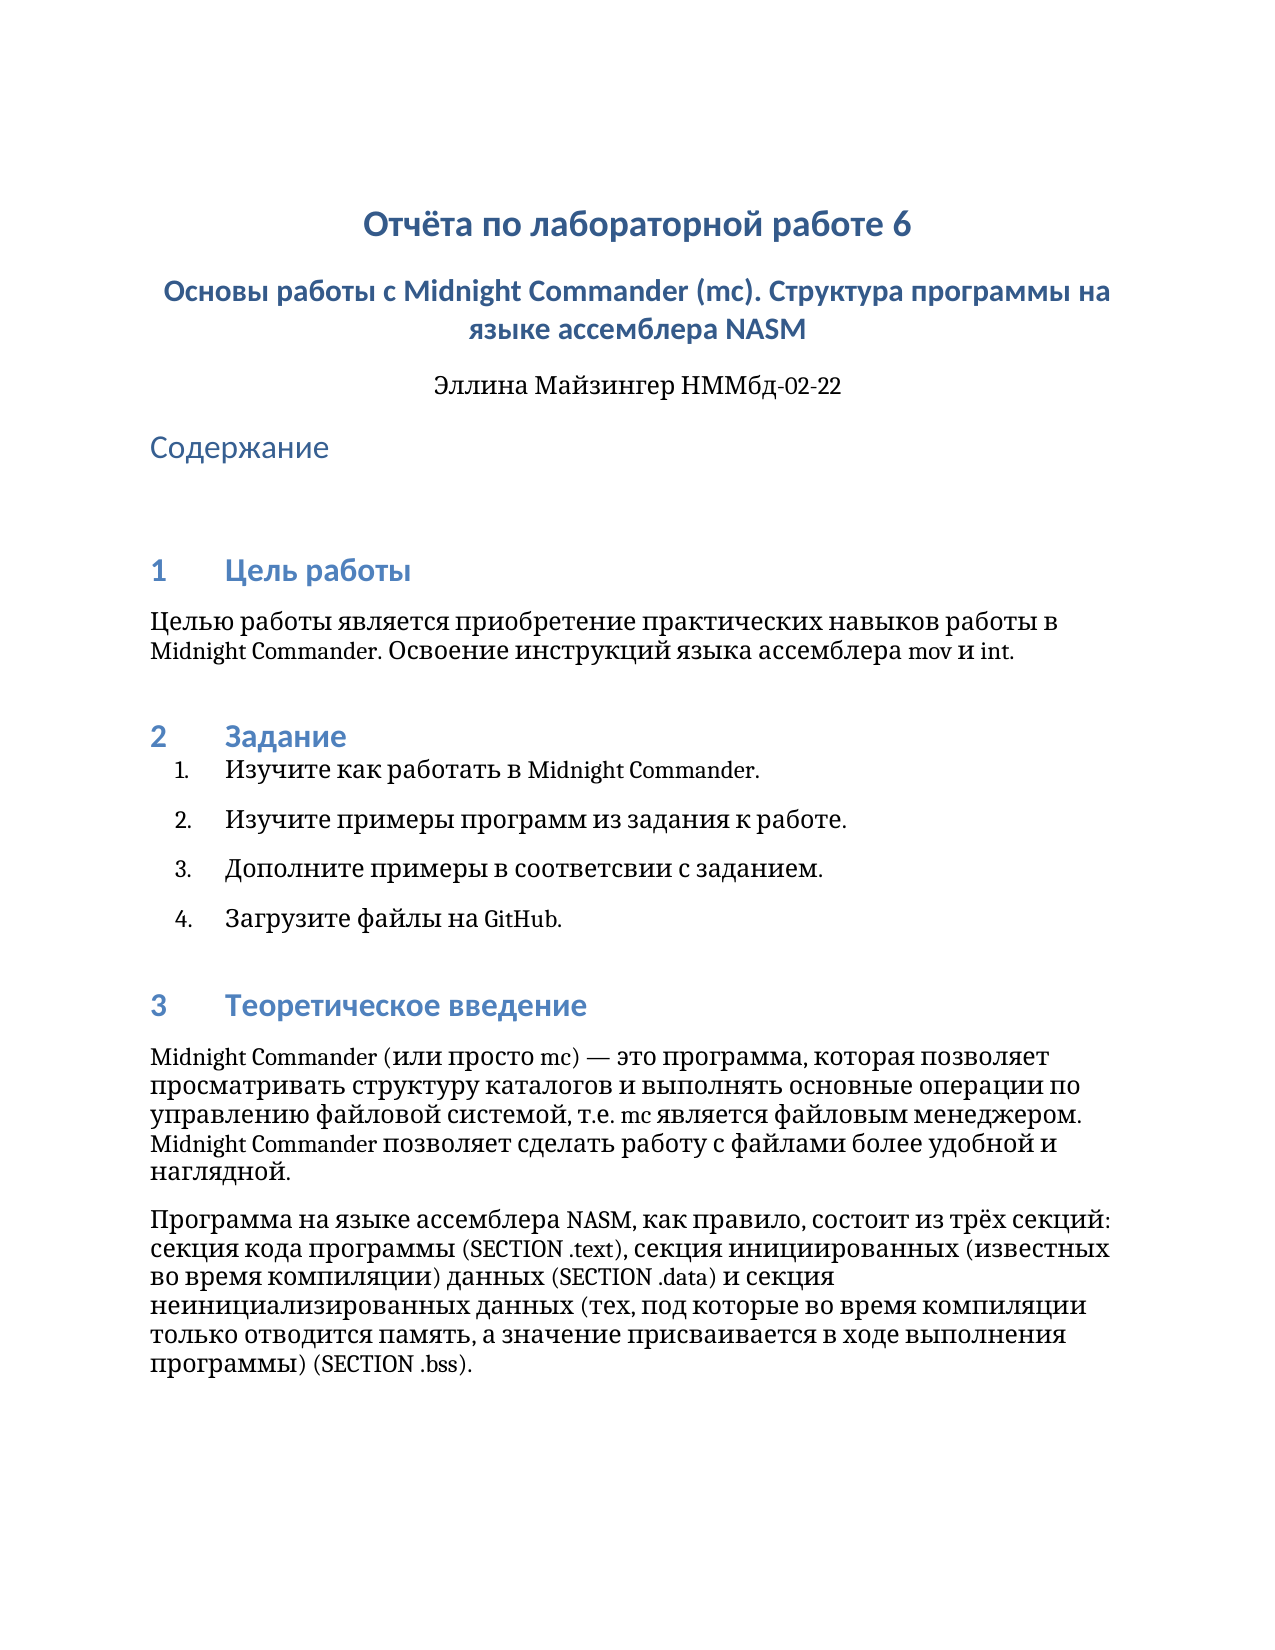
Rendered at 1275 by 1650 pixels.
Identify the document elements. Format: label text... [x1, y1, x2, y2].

subtitle 2 Задание [150, 716, 1125, 756]
subtitle Основы работы с Midnight Commander (mc). Структура программы на языке ассемблера NASM [150, 271, 1125, 347]
list Загрузите файлы на GitHub. [175, 905, 1125, 934]
list Изучите примеры программ из задания к работе. [175, 806, 1125, 834]
list Изучите как работать в Midnight Commander. [175, 756, 1125, 785]
text Целью работы является приобретение практических навыков работы в Midnight Commander. Освоение инструкций языка ассемблера mov и int. [150, 608, 1125, 666]
text Программа на языке ассемблера NASM, как правило, состоит из трёх секций: секция кода программы (SECTION .text), секция инициированных (известных во время компиляции) данных (SECTION .data) и секция неинициализированных данных (тех, под которые во время компиляции только отводится память, а значение присваивается в ходе выполнения программы) (SECTION .bss). [150, 1206, 1125, 1378]
subtitle 3 Теоретическое введение [150, 984, 1125, 1024]
text Midnight Commander (или просто mc) — это программа, которая позволяет просматривать структуру каталогов и выполнять основные операции по управлению файловой системой, т.е. mc является файловым менеджером. Midnight Commander позволяет сделать работу с файлами более удобной и наглядной. [150, 1043, 1125, 1187]
subtitle 1 Цель работы [150, 548, 1125, 589]
list Дополните примеры в соответсвии с заданием. [175, 855, 1125, 884]
title Отчёта по лабораторной работе 6 [150, 200, 1125, 246]
text Эллина Майзингер НММбд-02-22 [150, 372, 1125, 401]
